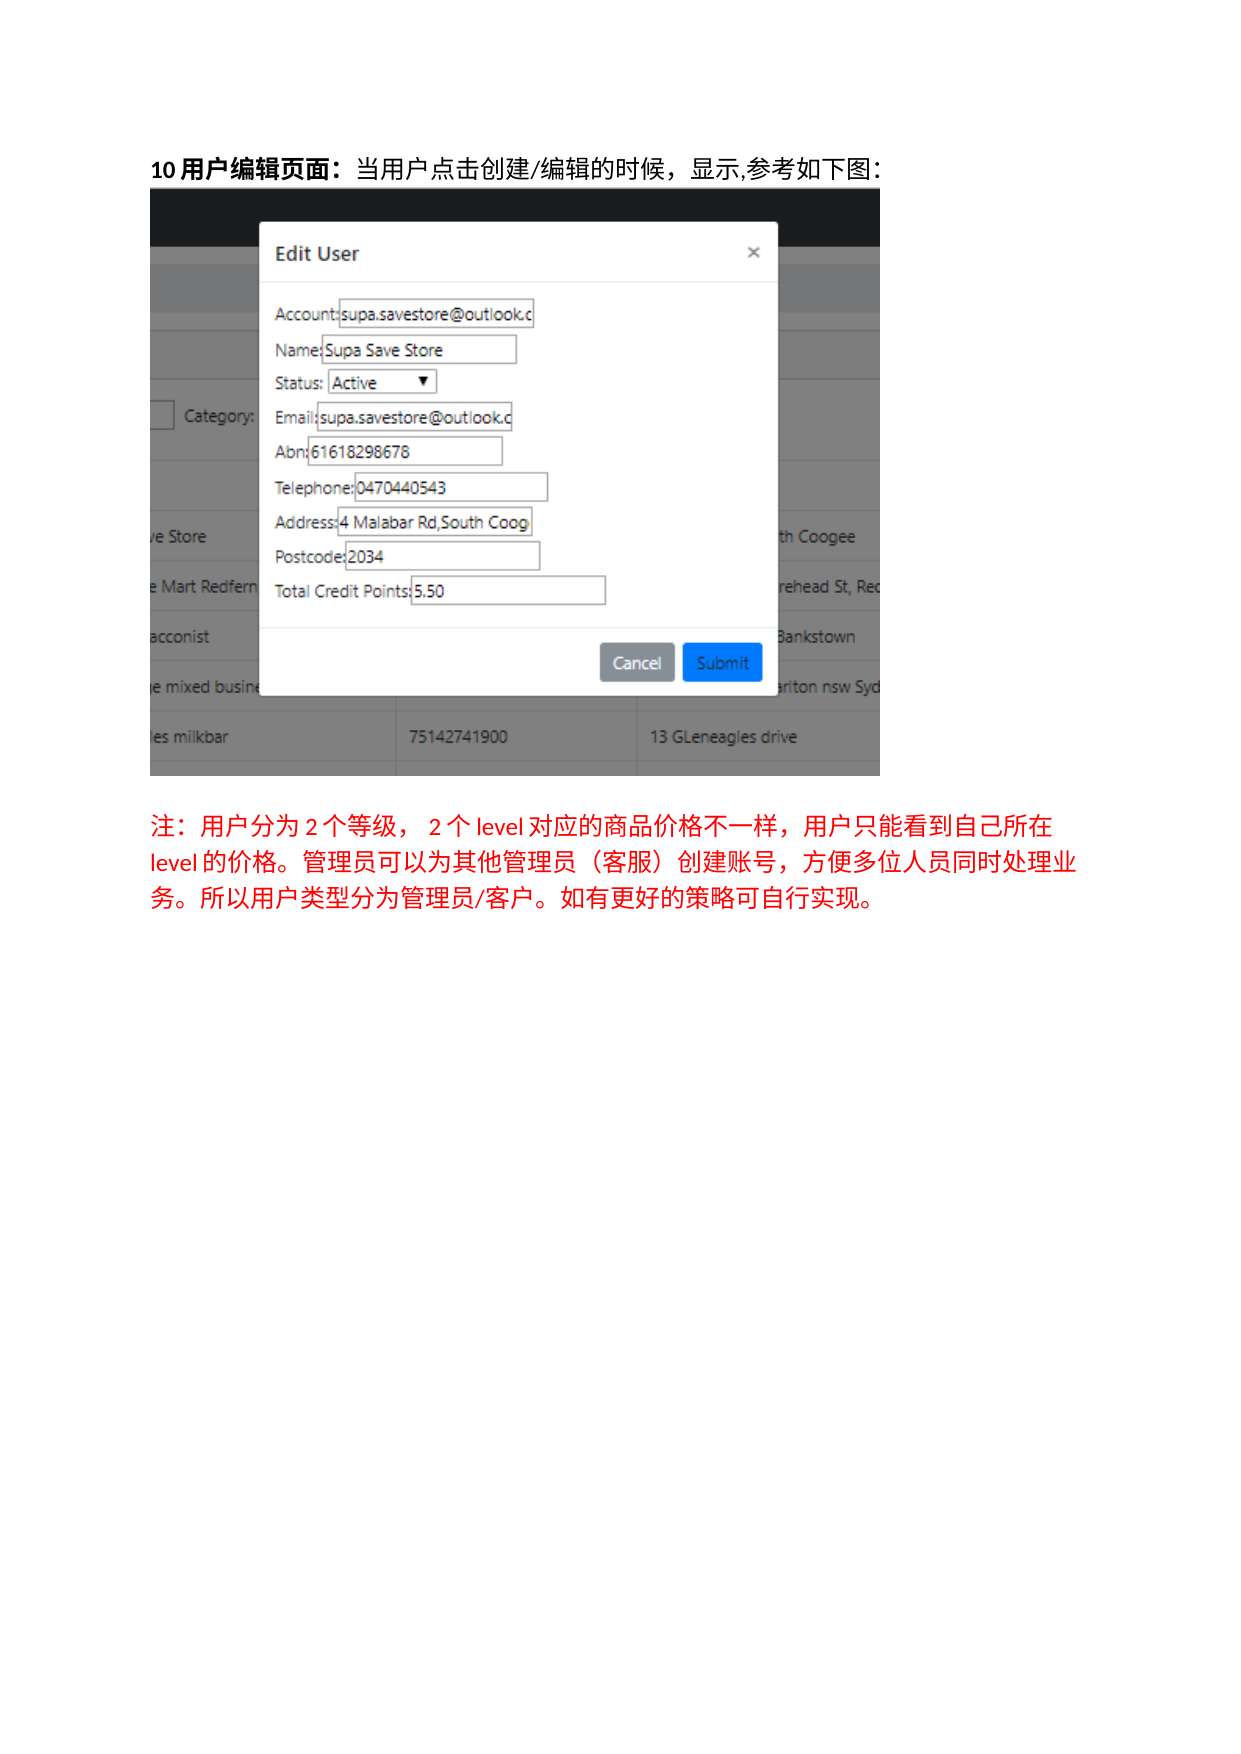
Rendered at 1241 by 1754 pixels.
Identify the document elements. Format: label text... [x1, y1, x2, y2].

text 注：用户分为2个等级， 2个level对应的商品价格不一样，用户只能看到自己所在level的价格。管理员可以为其他管理员（客服）创建账号，方便多位人员同时处理业务。所以用户类型分为管理员/客户。如有更好的策略可自行实现。 [150, 806, 1090, 915]
picture [150, 186, 880, 776]
text 10用户编辑页面：当用户点击创建/编辑的时候，显示,参考如下图： [150, 150, 1090, 186]
